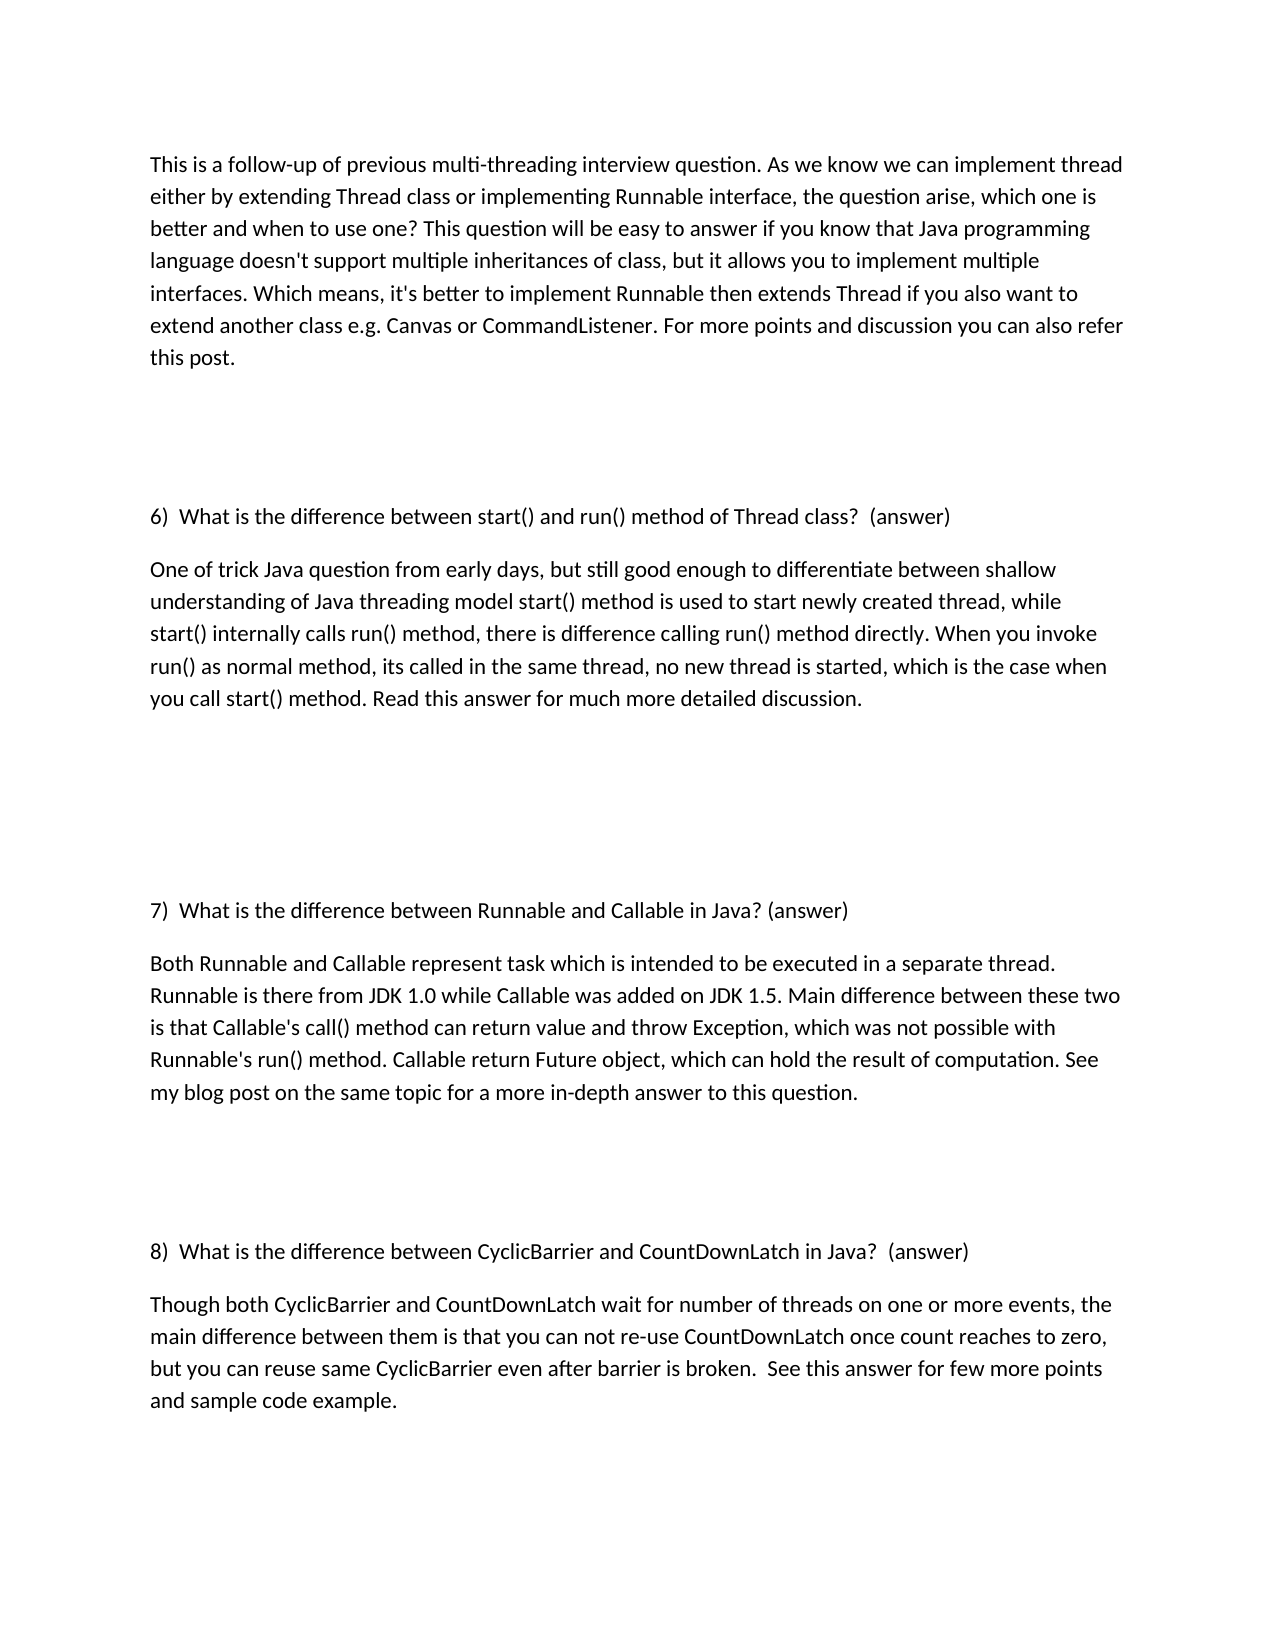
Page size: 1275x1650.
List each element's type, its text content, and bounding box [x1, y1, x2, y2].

text This is a follow-up of previous multi-threading interview question. As we know we can implement thread either by extending Thread class or implementing Runnable interface, the question arise, which one is better and when to use one? This question will be easy to answer if you know that Java programming language doesn't support multiple inheritances of class, but it allows you to implement multiple interfaces. Which means, it's better to implement Runnable then extends Thread if you also want to extend another class e.g. Canvas or CommandListener. For more points and discussion you can also refer this post. [150, 150, 1125, 371]
text Both Runnable and Callable represent task which is intended to be executed in a separate thread. Runnable is there from JDK 1.0 while Callable was added on JDK 1.5. Main difference between these two is that Callable's call() method can return value and throw Exception, which was not possible with Runnable's run() method. Callable return Future object, which can hold the result of computation. See my blog post on the same topic for a more in-depth answer to this question. [150, 949, 1125, 1106]
text 8) What is the difference between CyclicBarrier and CountDownLatch in Java? (answer) [150, 1237, 1125, 1265]
text 6) What is the difference between start() and run() method of Thread class? (answer) [150, 502, 1125, 530]
text One of trick Java question from early days, but still good enough to differentiate between shallow understanding of Java threading model start() method is used to start newly created thread, while start() internally calls run() method, there is difference calling run() method directly. When you invoke run() as normal method, its called in the same thread, no new thread is started, which is the case when you call start() method. Read this answer for much more detailed discussion. [150, 555, 1125, 712]
text Though both CyclicBarrier and CountDownLatch wait for number of threads on one or more events, the main difference between them is that you can not re-use CountDownLatch once count reaches to zero, but you can reuse same CyclicBarrier even after barrier is broken. See this answer for few more points and sample code example. [150, 1290, 1125, 1414]
text 7) What is the difference between Runnable and Callable in Java? (answer) [150, 896, 1125, 924]
